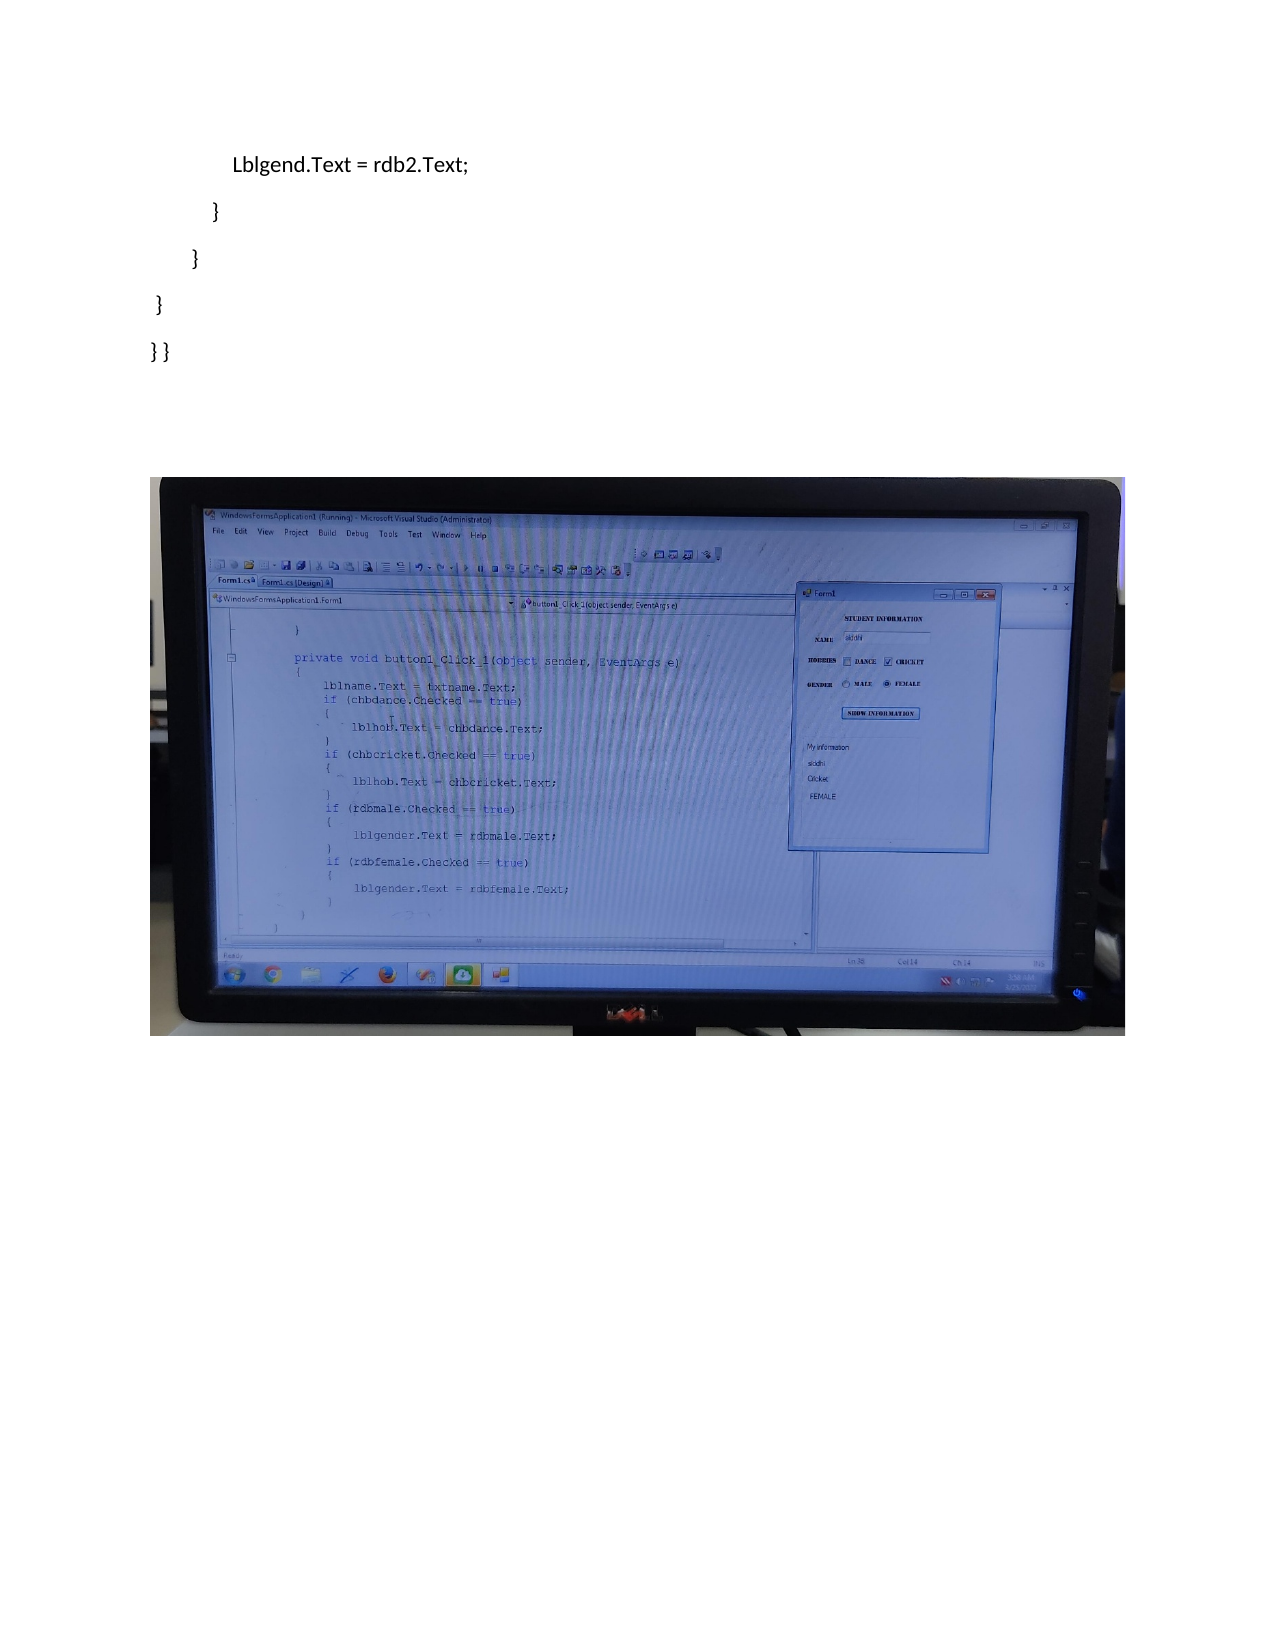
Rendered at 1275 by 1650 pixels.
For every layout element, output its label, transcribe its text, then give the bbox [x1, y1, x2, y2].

picture [150, 477, 1125, 1036]
text } [150, 244, 1125, 272]
text } [150, 291, 1125, 319]
text } } [150, 337, 1125, 366]
text } [150, 197, 1125, 225]
text Lblgend.Text = rdb2.Text; [150, 150, 1125, 178]
